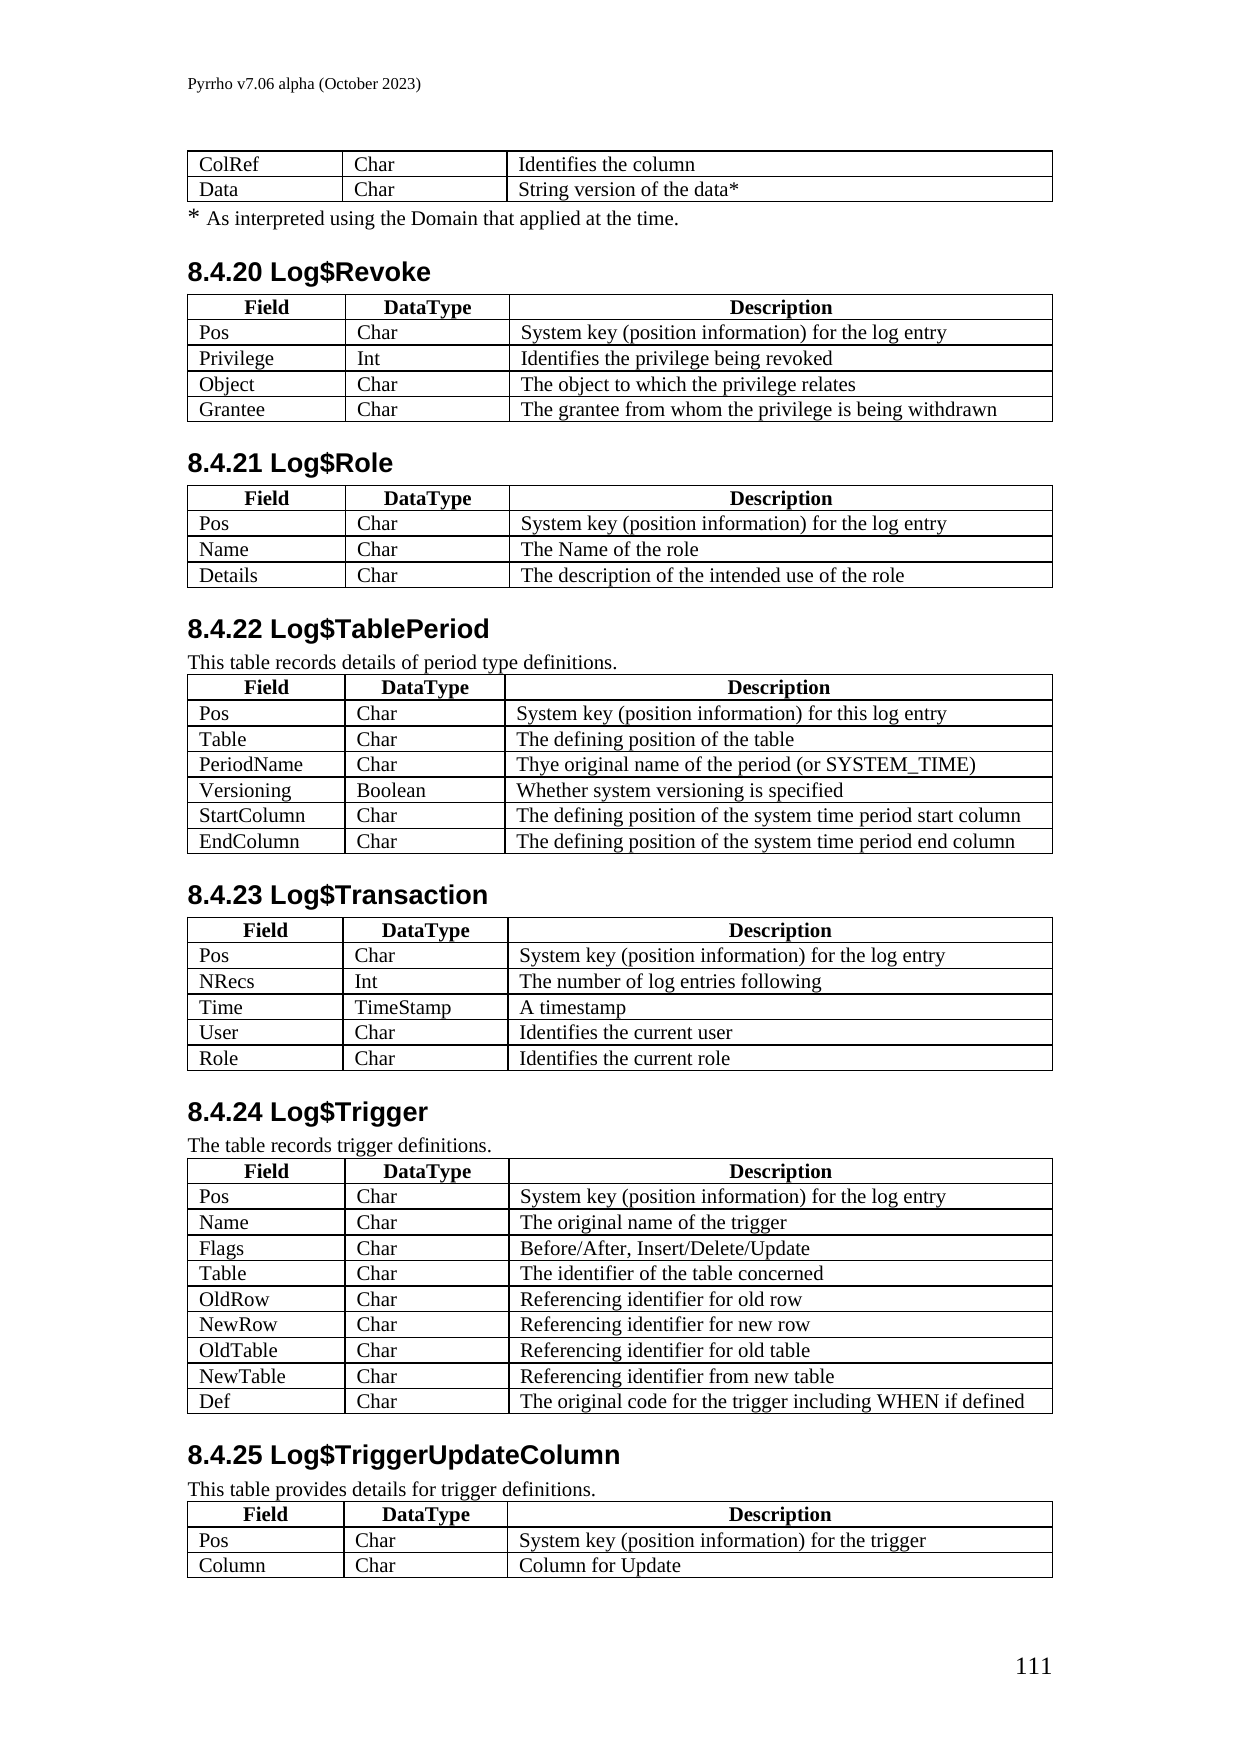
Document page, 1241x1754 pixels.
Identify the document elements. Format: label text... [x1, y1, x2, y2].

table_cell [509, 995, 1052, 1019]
text This table records details of period type definitions. [187, 650, 1053, 674]
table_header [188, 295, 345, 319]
text The table records trigger definitions. [187, 1133, 1053, 1157]
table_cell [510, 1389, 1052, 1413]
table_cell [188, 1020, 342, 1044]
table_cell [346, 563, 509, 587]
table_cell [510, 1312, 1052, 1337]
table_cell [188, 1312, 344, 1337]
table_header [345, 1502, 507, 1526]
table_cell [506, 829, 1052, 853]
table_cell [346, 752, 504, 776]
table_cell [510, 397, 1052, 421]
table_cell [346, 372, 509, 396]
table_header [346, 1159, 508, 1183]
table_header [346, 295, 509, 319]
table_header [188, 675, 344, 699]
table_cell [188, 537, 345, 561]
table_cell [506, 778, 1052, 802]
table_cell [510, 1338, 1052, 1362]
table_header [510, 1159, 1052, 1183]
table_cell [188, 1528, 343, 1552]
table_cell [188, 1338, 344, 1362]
subtitle 8.4.24 Log$Trigger [187, 1096, 1053, 1127]
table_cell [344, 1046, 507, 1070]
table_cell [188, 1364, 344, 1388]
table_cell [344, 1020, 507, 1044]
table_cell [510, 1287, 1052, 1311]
text * As interpreted using the Domain that applied at the time. [187, 202, 1053, 231]
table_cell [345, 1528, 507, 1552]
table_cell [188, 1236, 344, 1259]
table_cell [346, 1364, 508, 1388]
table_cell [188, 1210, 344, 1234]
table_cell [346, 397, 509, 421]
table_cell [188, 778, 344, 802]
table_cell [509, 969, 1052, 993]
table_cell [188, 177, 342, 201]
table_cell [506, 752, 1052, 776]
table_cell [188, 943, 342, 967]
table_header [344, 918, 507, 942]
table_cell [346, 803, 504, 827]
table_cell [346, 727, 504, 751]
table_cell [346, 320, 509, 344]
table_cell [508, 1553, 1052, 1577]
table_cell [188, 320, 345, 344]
subtitle 8.4.20 Log$Revoke [187, 256, 1053, 287]
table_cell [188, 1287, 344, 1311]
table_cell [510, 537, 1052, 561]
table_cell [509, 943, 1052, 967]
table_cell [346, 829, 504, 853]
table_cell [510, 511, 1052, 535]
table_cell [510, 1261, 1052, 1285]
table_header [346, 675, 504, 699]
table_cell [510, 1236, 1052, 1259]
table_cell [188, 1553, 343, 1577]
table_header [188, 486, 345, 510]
subtitle 8.4.25 Log$TriggerUpdateColumn [187, 1439, 1053, 1471]
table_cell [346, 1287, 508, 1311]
text This table provides details for trigger definitions. [187, 1477, 1053, 1501]
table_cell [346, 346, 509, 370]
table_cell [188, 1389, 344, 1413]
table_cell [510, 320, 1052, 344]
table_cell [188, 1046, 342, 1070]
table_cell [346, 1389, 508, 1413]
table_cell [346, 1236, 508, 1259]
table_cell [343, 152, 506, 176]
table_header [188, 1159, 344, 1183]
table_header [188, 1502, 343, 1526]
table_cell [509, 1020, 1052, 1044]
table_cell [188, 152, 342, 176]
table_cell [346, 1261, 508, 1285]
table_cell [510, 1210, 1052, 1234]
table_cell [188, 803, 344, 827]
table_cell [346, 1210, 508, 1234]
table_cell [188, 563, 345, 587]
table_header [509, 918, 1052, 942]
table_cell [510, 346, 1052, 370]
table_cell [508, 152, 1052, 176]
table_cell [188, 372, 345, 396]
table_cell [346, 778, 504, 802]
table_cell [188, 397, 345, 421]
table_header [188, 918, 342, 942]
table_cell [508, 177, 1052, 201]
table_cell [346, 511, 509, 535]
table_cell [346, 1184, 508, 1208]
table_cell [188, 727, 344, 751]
subtitle 8.4.21 Log$Role [187, 447, 1053, 478]
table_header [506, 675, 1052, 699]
subtitle 8.4.23 Log$Transaction [187, 879, 1053, 910]
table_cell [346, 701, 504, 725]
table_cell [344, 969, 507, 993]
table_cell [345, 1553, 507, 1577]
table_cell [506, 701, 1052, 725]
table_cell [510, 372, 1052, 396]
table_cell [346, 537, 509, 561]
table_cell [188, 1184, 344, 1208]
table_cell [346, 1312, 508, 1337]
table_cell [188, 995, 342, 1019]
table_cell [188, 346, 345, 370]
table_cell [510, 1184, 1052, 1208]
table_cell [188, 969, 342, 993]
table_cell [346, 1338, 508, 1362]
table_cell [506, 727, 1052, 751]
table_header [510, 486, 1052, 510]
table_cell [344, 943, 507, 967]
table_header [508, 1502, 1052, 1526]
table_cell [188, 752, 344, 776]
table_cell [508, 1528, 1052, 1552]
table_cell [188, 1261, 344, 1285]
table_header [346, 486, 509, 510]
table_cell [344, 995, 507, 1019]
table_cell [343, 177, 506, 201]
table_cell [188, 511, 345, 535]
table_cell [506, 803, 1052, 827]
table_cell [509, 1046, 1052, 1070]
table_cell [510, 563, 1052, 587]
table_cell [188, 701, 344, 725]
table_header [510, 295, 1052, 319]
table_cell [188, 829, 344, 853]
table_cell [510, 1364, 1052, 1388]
subtitle 8.4.22 Log$TablePeriod [187, 613, 1053, 644]
